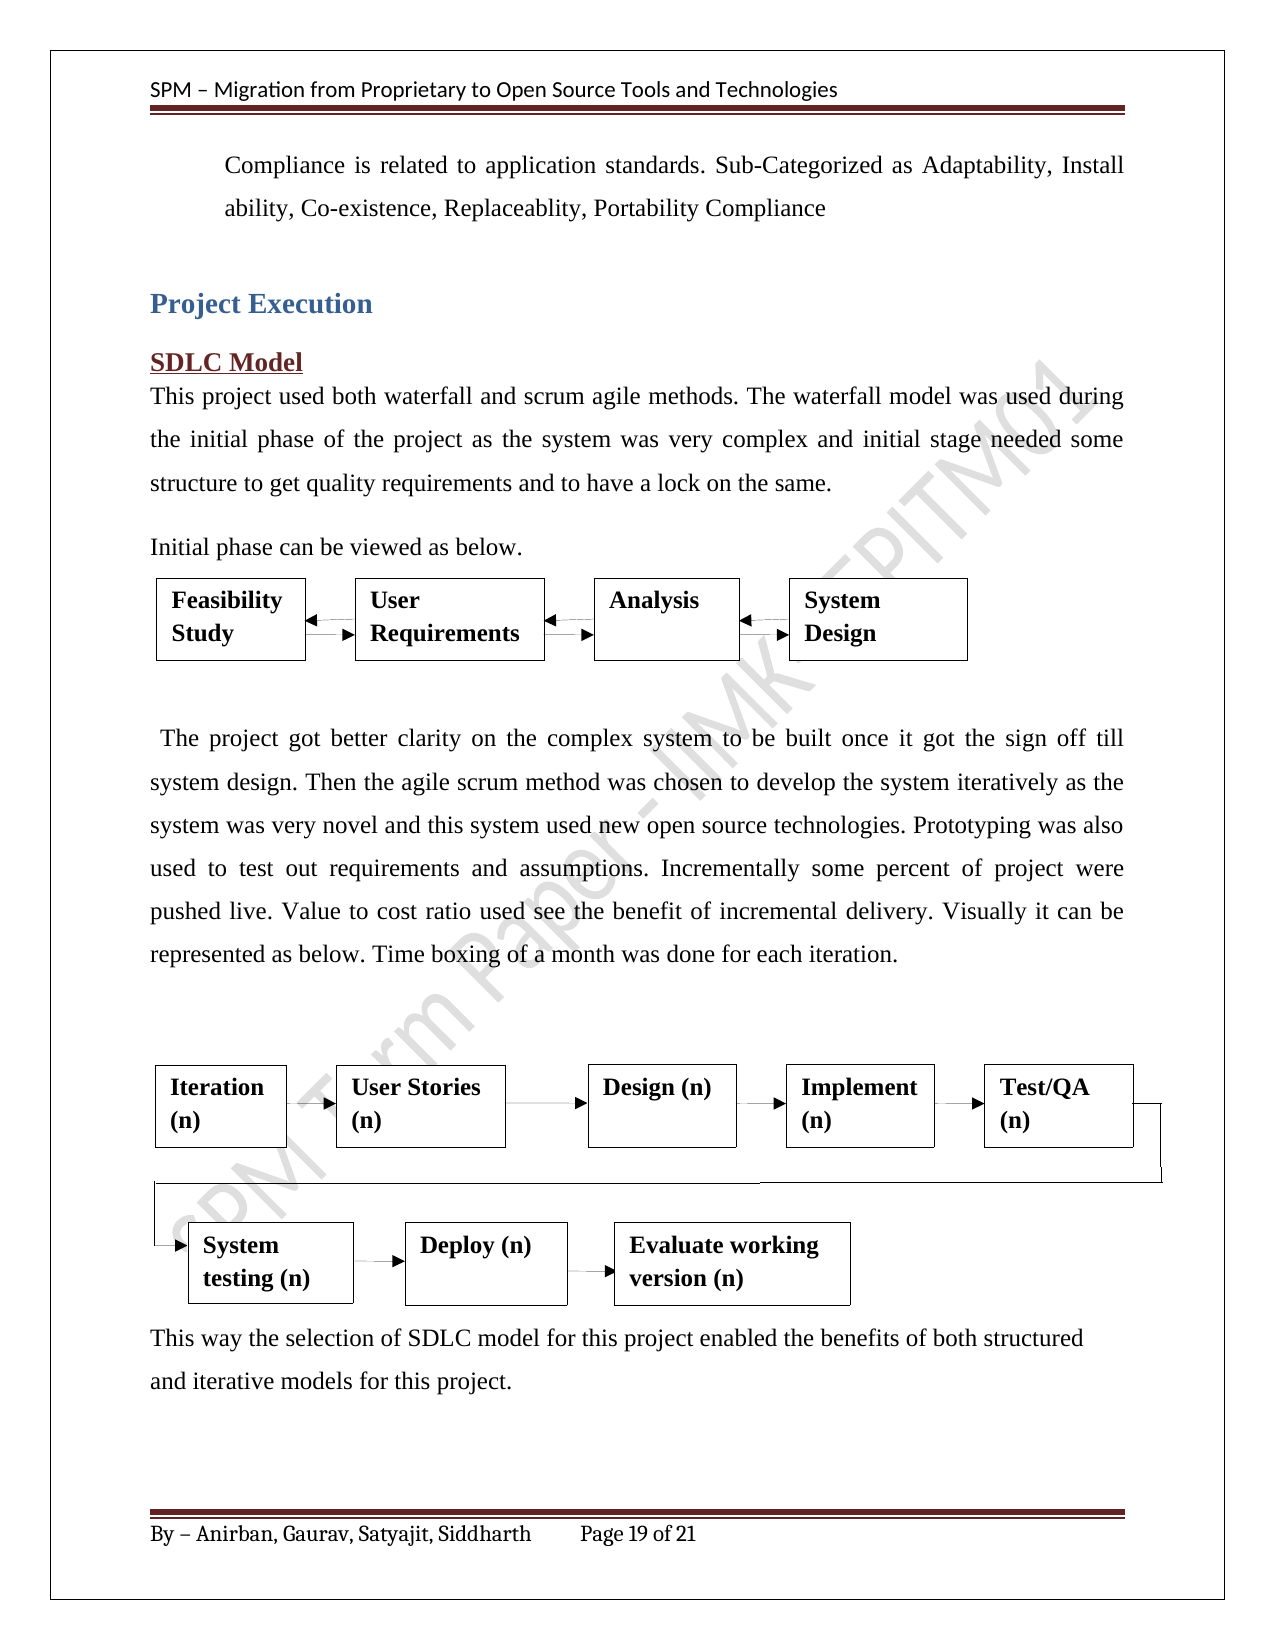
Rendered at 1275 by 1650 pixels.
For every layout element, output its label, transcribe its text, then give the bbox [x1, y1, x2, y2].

text This way the selection of SDLC model for this project enabled the benefits of both structured and iterative models for this project. [150, 1323, 1125, 1395]
text The project got better clarity on the complex system to be built once it got the sign off till system design. Then the agile scrum method was chosen to develop the system iteratively as the system was very novel and this system used new open source technologies. Prototyping was also used to test out requirements and assumptions. Incrementally some percent of project were pushed live. Value to cost ratio used see the benefit of incremental delivery. Visually it can be represented as below. Time boxing of a month was done for each iteration. [150, 723, 1125, 968]
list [187, 150, 1125, 222]
subtitle SDLC Model [150, 346, 1125, 377]
text This project used both waterfall and scrum agile methods. The waterfall model was used during the initial phase of the project as the system was very complex and initial stage needed some structure to get quality requirements and to have a lock on the same. [150, 381, 1125, 496]
subtitle Project Execution [150, 286, 1125, 320]
text Initial phase can be viewed as below. [150, 532, 1125, 560]
